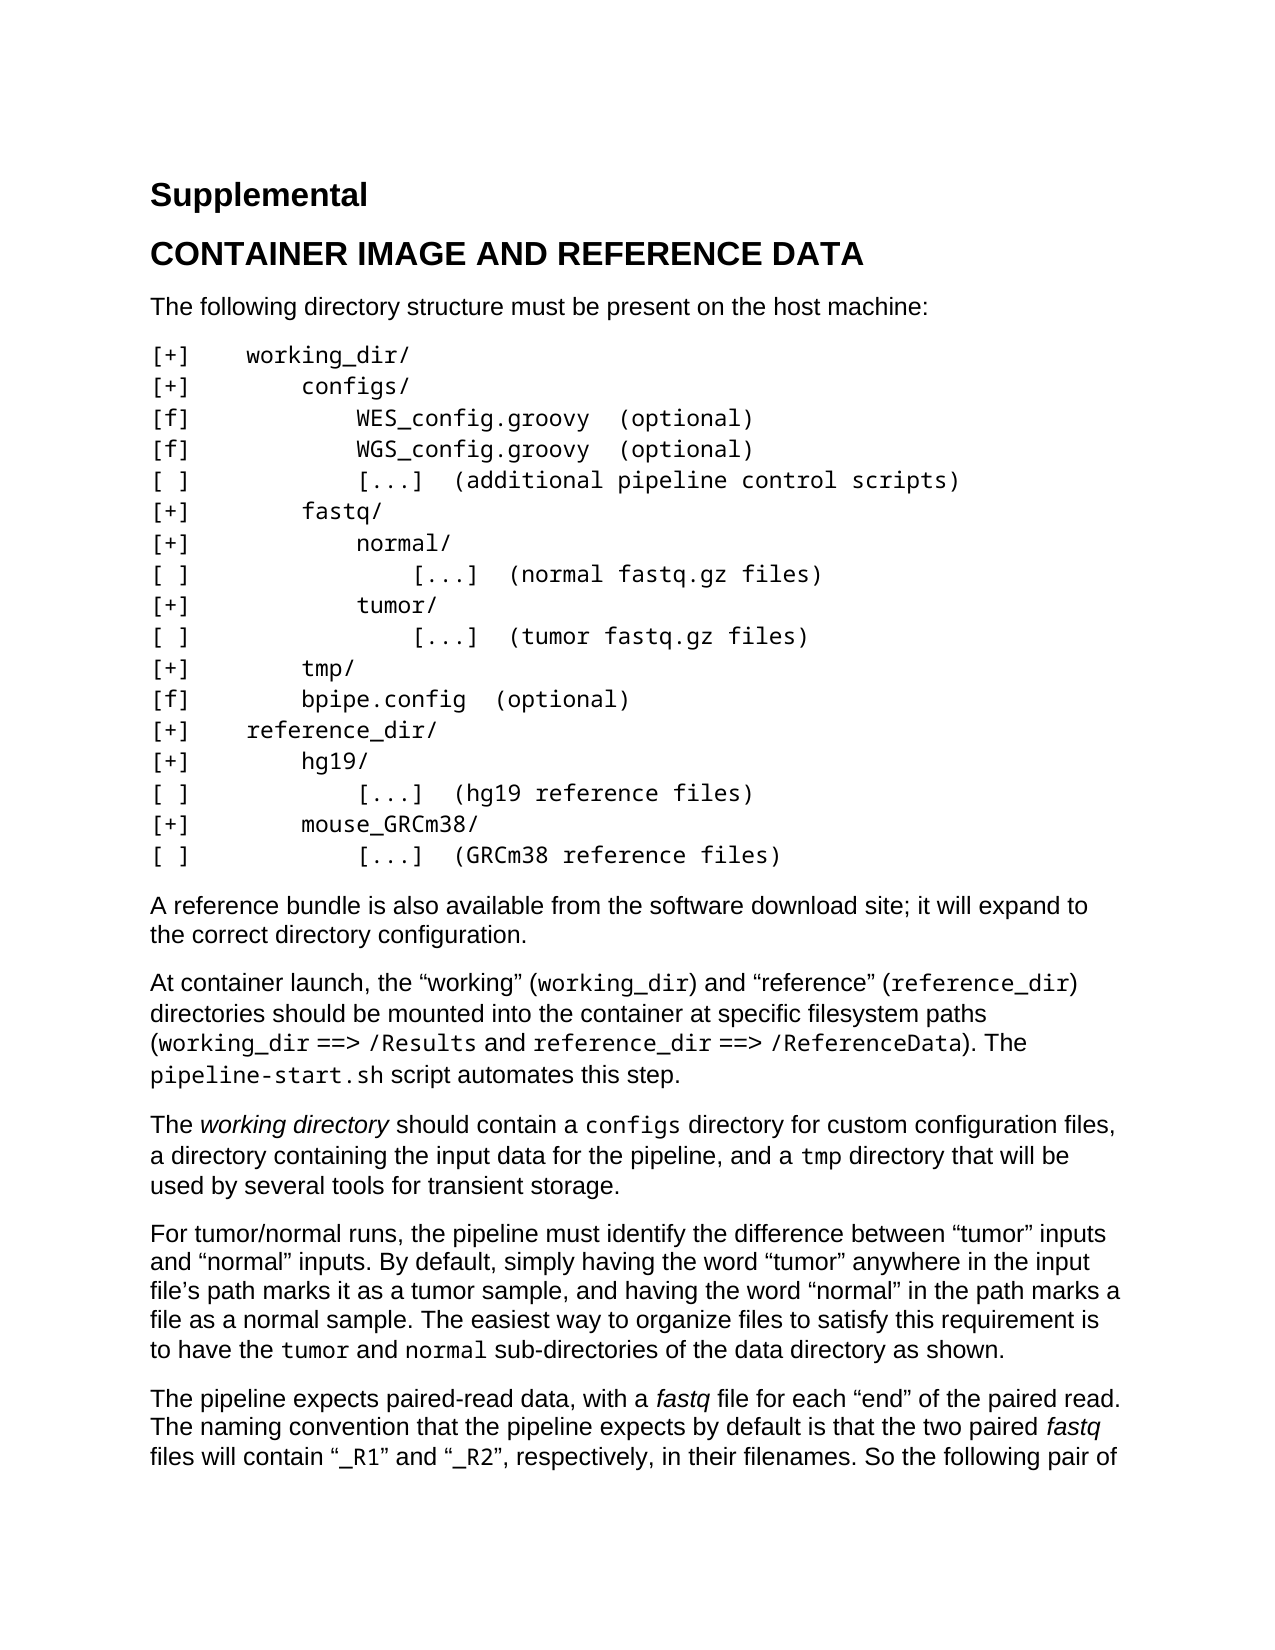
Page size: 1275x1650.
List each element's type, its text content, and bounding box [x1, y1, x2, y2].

text A reference bundle is also available from the software download site; it will expand to the correct directory configuration. [150, 891, 1125, 948]
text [150, 1383, 1125, 1472]
text [+] working_dir/ [+] configs/ [f] WES_config.groovy (optional) [f] WGS_config.groovy (optional) [ ] [...] (additional pipeline control scripts) [+] fastq/ [+] normal/ [ ] [...] (normal fastq.gz files) [+] tumor/ [ ] [...] (tumor fastq.gz files) [+] tmp/ [f] bpipe.config (optional) [+] reference_dir/ [+] hg19/ [ ] [...] (hg19 reference files) [+] mouse_GRCm38/ [ ] [...] (GRCm38 reference files) [150, 339, 1125, 870]
text The working directory should contain a configs directory for custom configuration files, a directory containing the input data for the pipeline, and a tmp directory that will be used by several tools for transient storage. [150, 1108, 1125, 1200]
text At container launch, the “working” (working_dir) and “reference” (reference_dir) directories should be mounted into the container at specific filesystem paths (working_dir ==> /Results and reference_dir ==> /ReferenceData). The pipeline-start.sh script automates this step. [150, 967, 1125, 1090]
text Supplemental [150, 175, 1125, 213]
text For tumor/normal runs, the pipeline must identify the difference between “tumor” inputs and “normal” inputs. By default, simply having the word “tumor” anywhere in the input file’s path marks it as a tumor sample, and having the word “normal” in the path marks a file as a normal sample. The easiest way to organize files to satisfy this requirement is to have the tumor and normal sub-directories of the data directory as shown. [150, 1218, 1125, 1365]
text CONTAINER IMAGE AND REFERENCE DATA [150, 234, 1125, 273]
text The following directory structure must be present on the host machine: [150, 291, 1125, 320]
